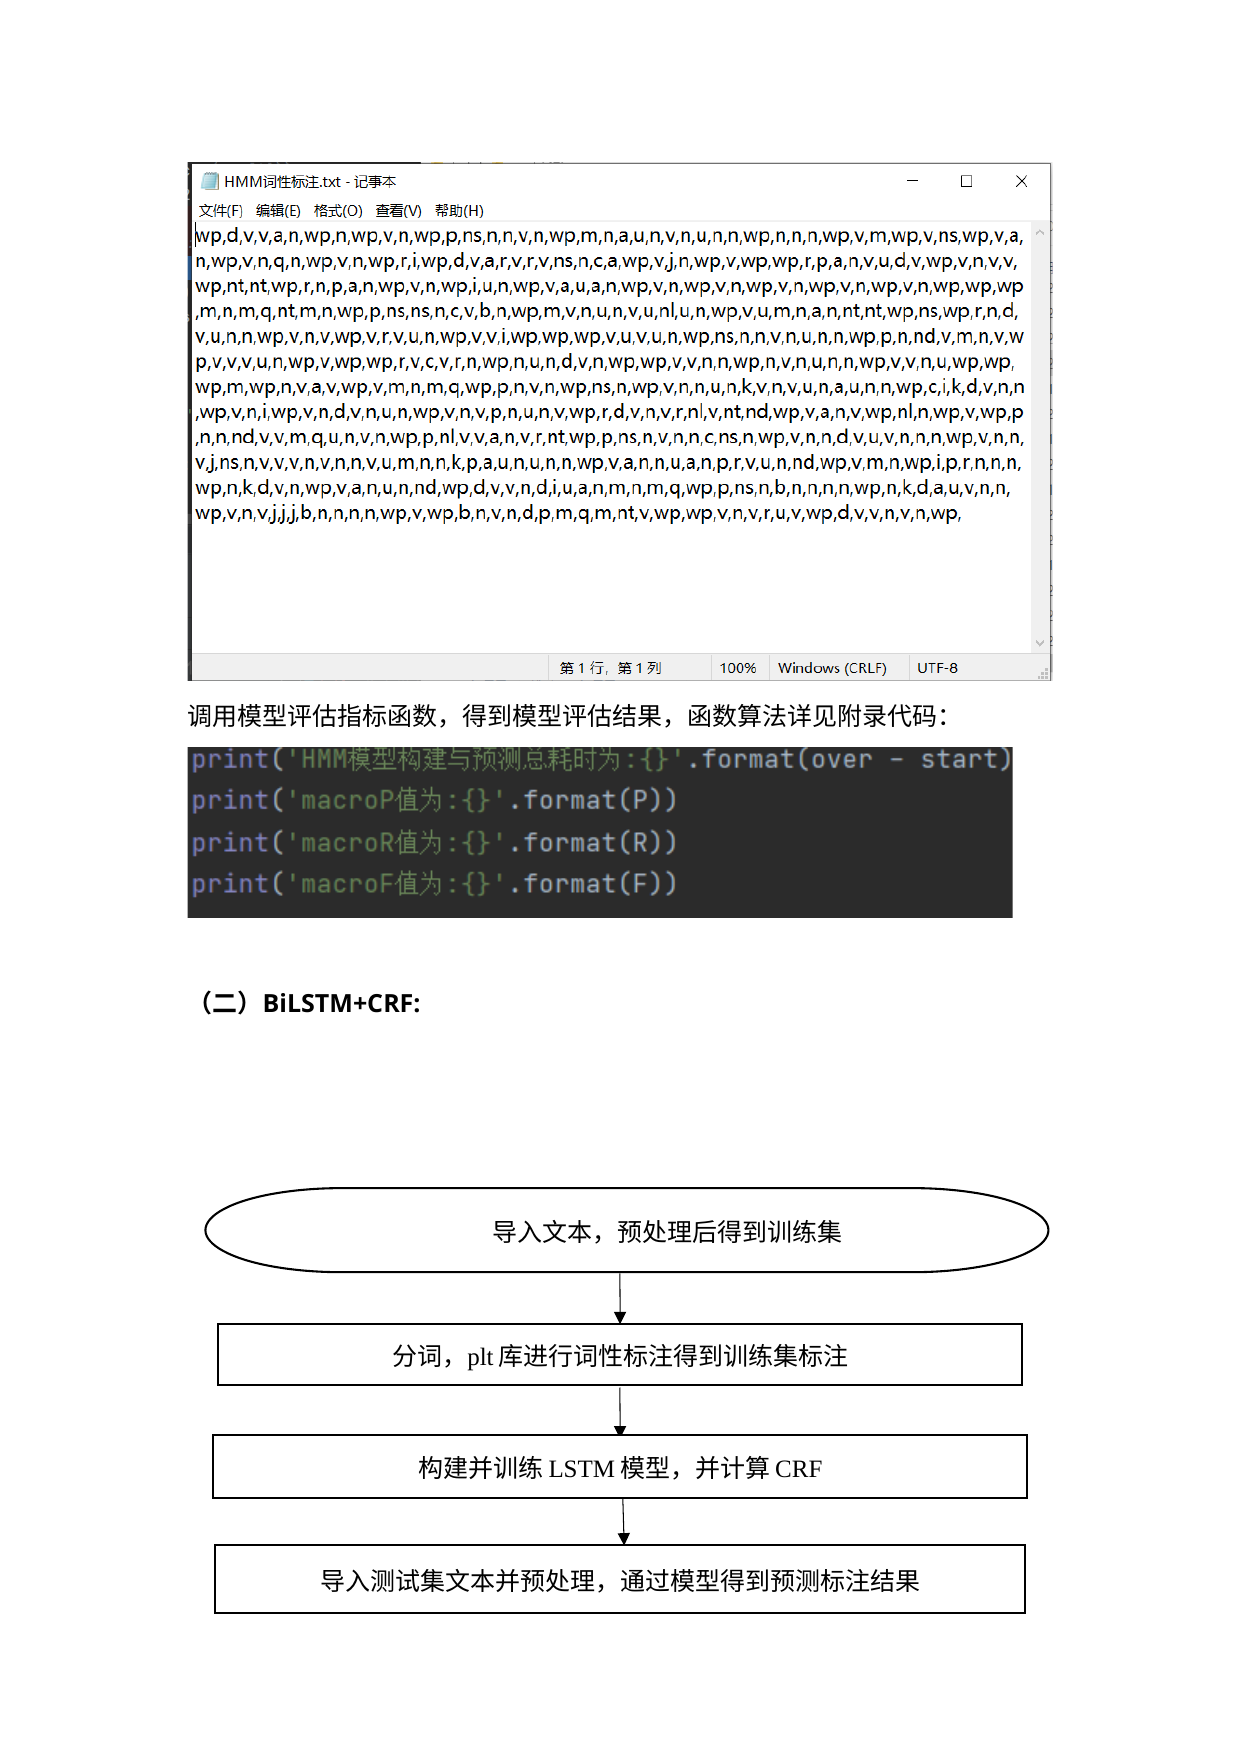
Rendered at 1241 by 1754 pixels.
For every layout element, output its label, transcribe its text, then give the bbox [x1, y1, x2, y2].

picture [187, 747, 1013, 918]
picture [187, 162, 1053, 681]
subtitle （二）BiLSTM+CRF: [187, 969, 1053, 1034]
